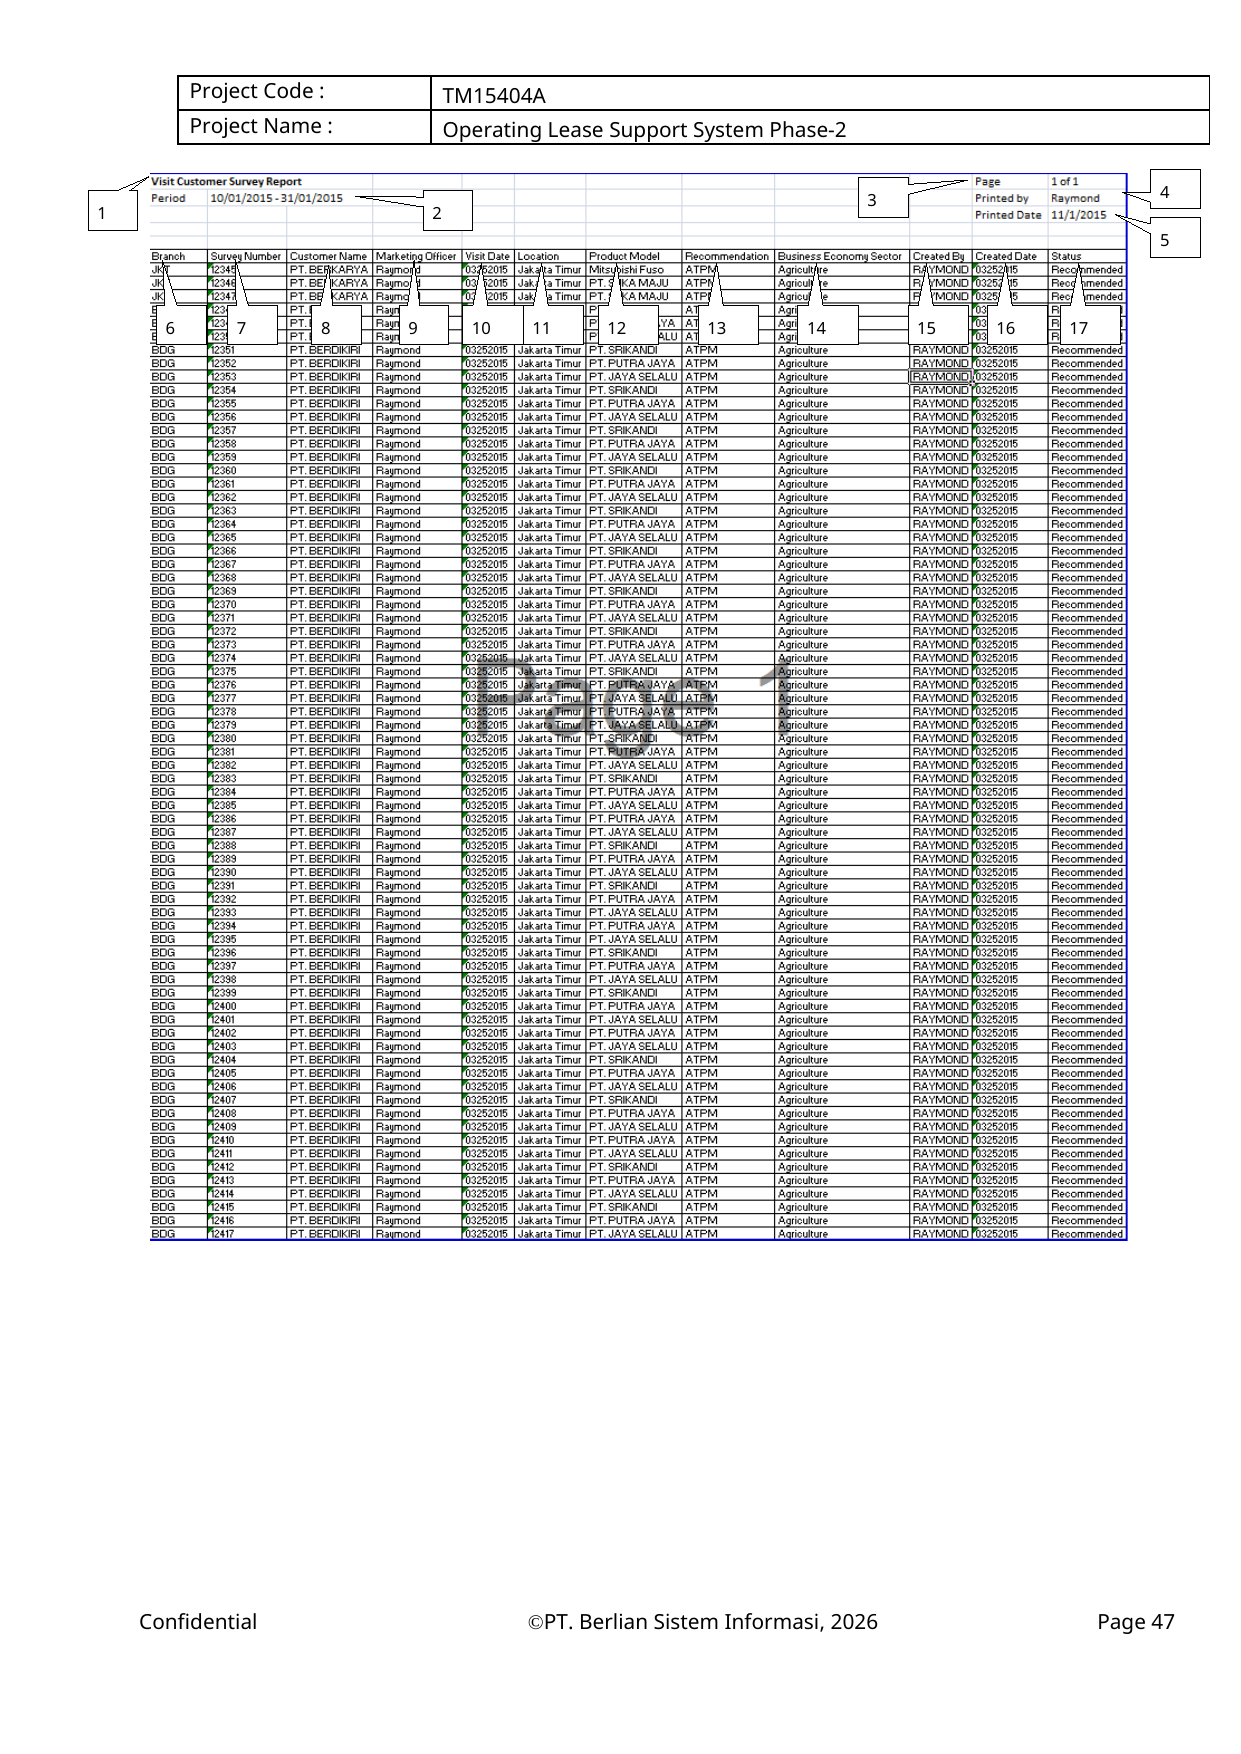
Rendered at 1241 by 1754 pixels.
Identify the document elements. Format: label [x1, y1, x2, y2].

picture [150, 173, 1128, 1241]
